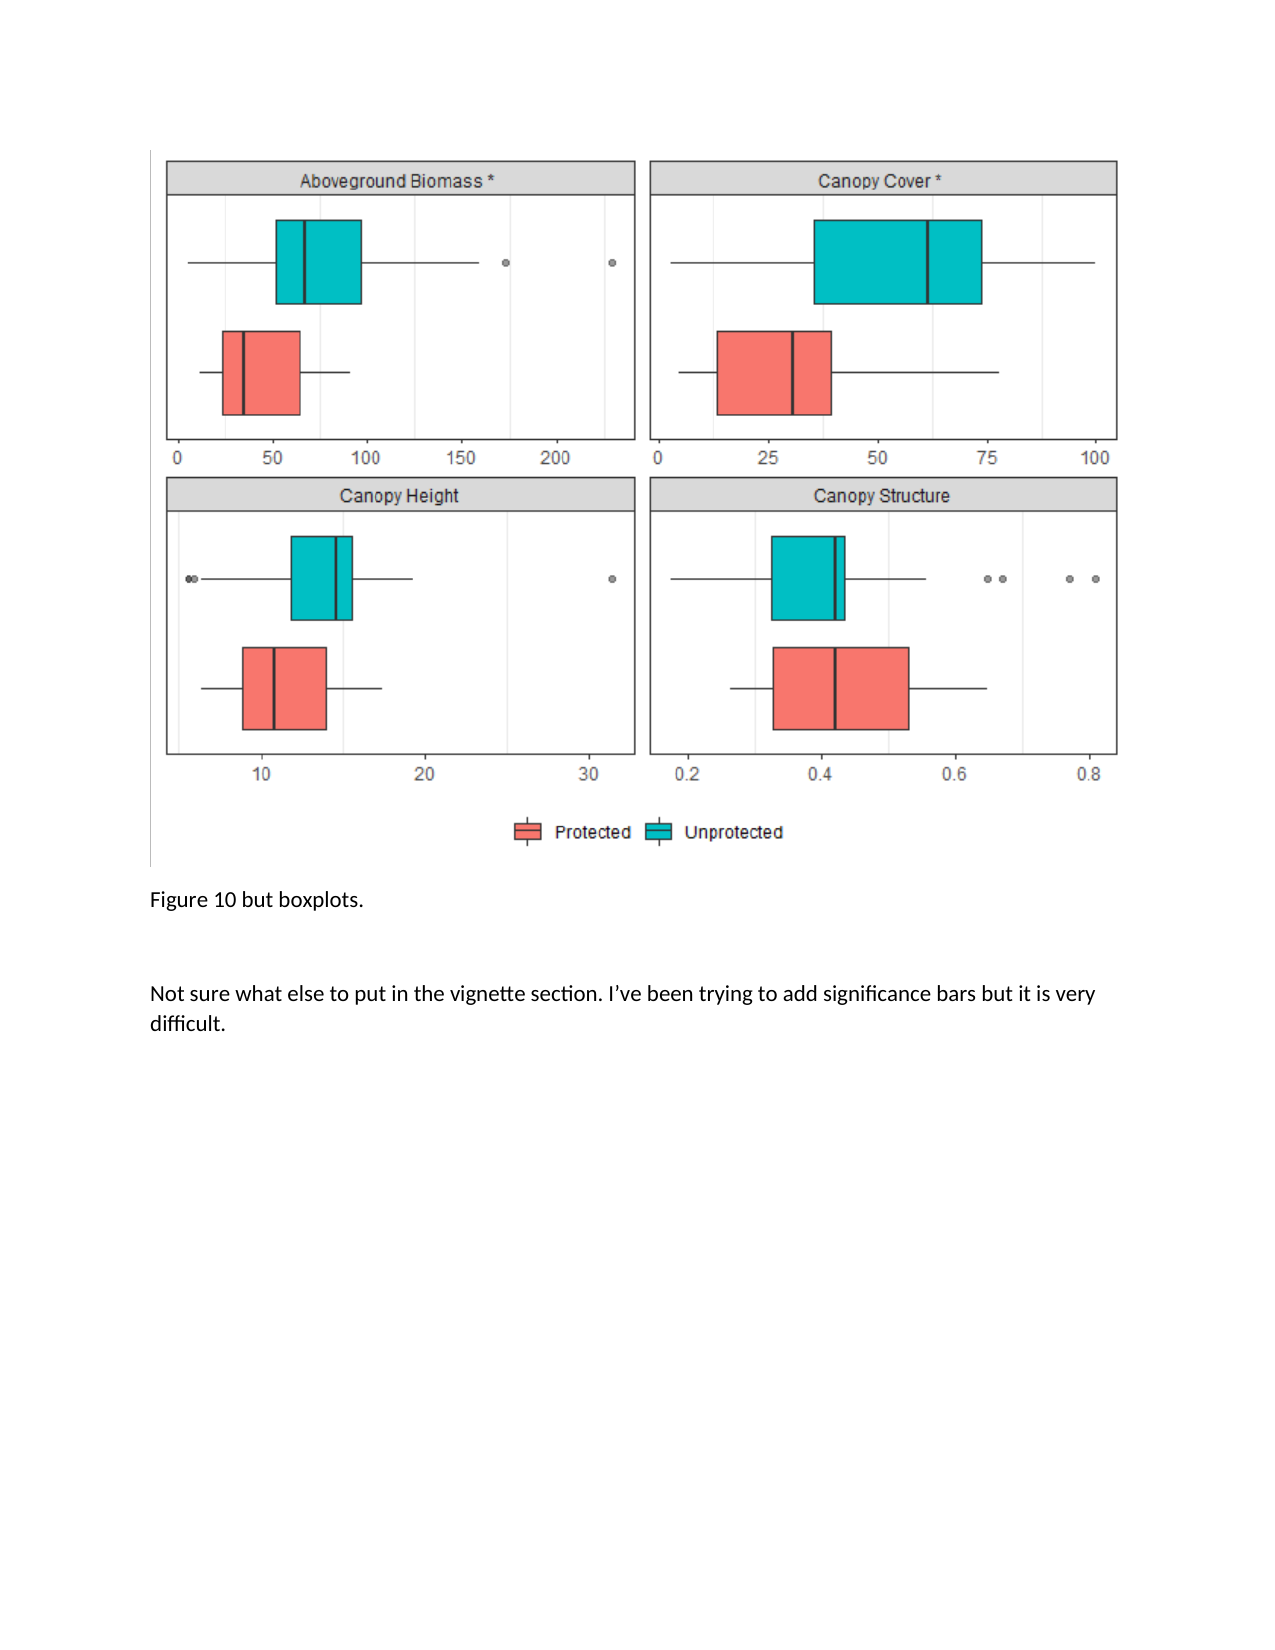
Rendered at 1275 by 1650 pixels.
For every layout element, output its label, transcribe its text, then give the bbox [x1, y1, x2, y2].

picture [150, 150, 1125, 867]
text Figure 10 but boxplots. [150, 885, 1125, 913]
text Not sure what else to put in the vignette section. I’ve been trying to add significance bars but it is very difficult. [150, 979, 1125, 1037]
